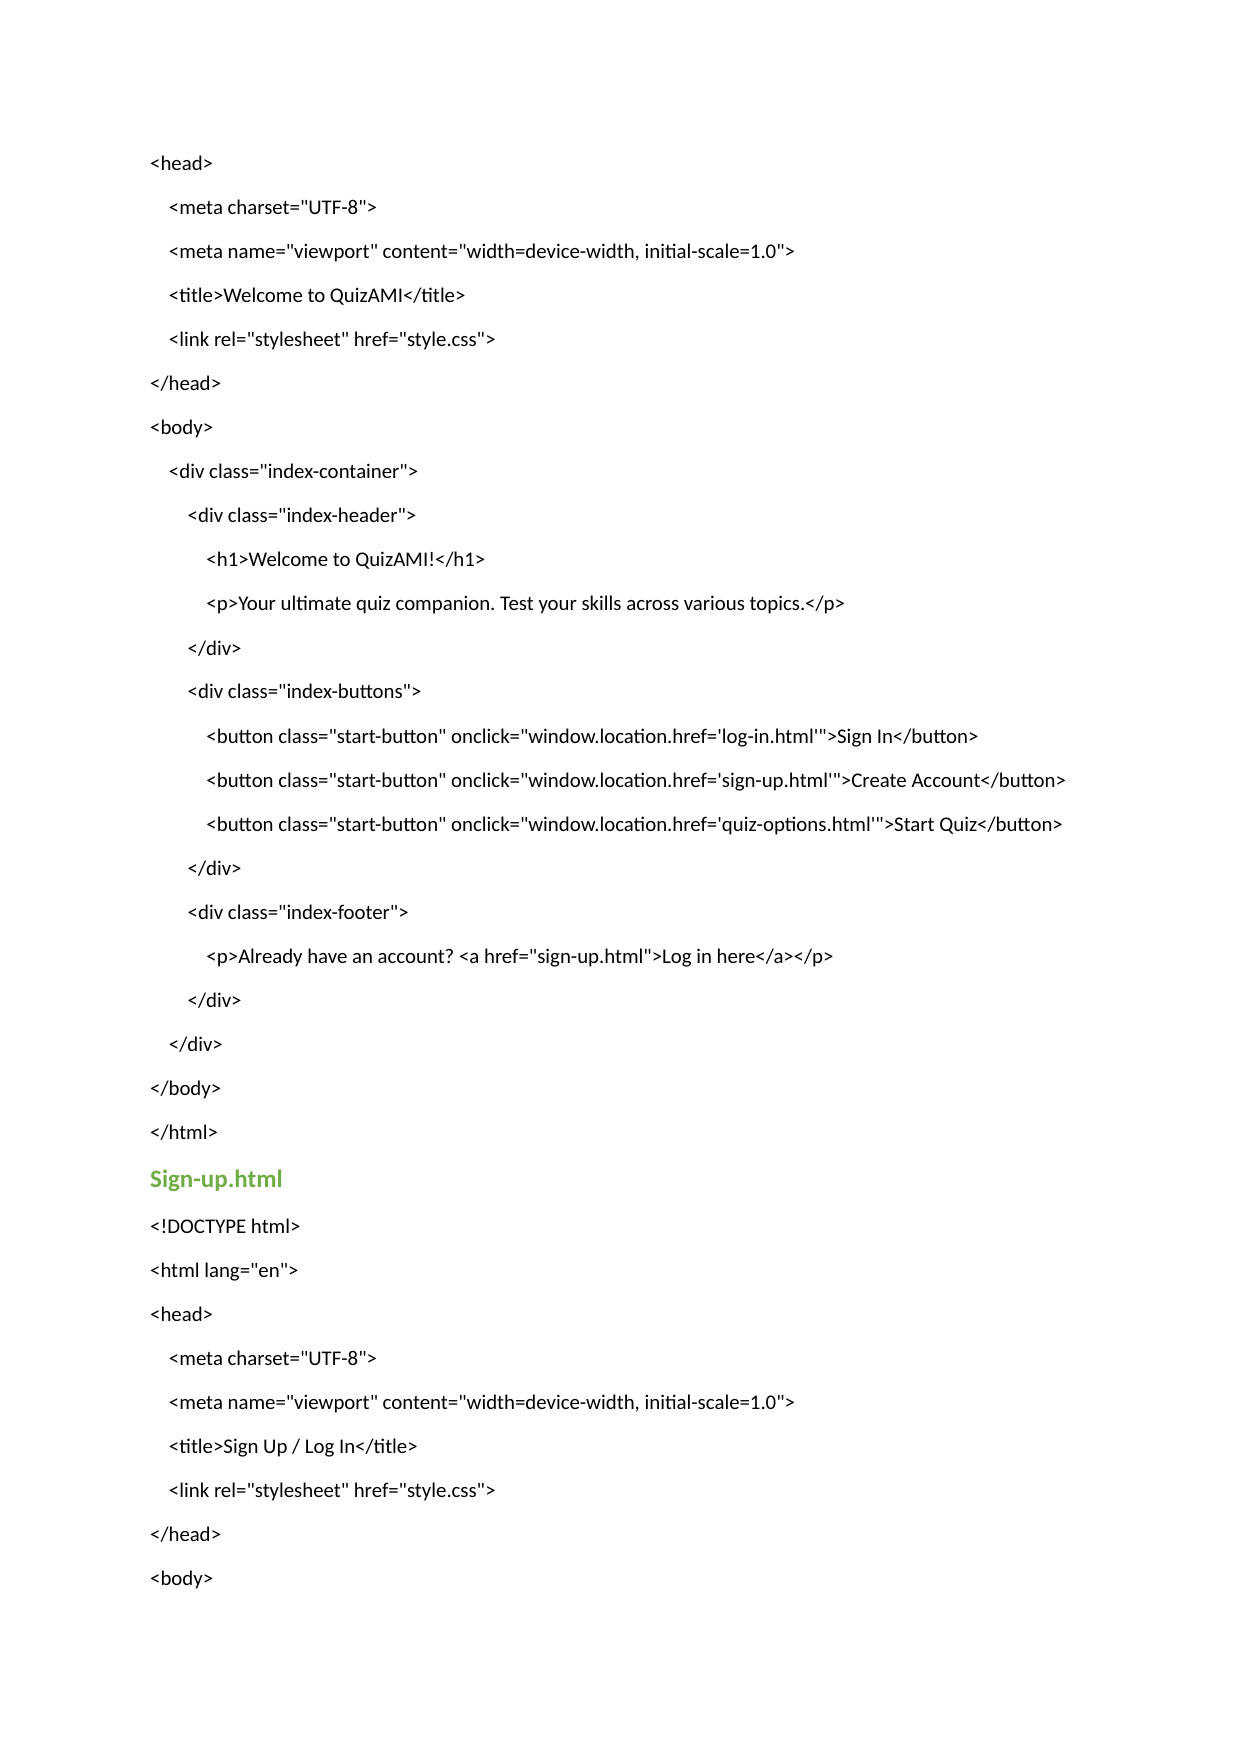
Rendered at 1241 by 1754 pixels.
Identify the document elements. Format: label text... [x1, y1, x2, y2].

text <body> [150, 414, 1090, 440]
text <link rel="stylesheet" href="style.css"> [150, 1477, 1090, 1503]
text <div class="index-footer"> [150, 899, 1090, 924]
text <div class="index-container"> [150, 458, 1090, 484]
text </div> [150, 635, 1090, 660]
text </head> [150, 370, 1090, 396]
text <link rel="stylesheet" href="style.css"> [150, 326, 1090, 352]
text <button class="start-button" onclick="window.location.href='quiz-options.html'">Start Quiz</button> [150, 811, 1090, 836]
text <p>Your ultimate quiz companion. Test your skills across various topics.</p> [150, 591, 1090, 616]
text <html lang="en"> [150, 1257, 1090, 1282]
text </div> [150, 1031, 1090, 1057]
text </html> [150, 1119, 1090, 1145]
text <h1>Welcome to QuizAMI!</h1> [150, 547, 1090, 572]
text <title>Welcome to QuizAMI</title> [150, 282, 1090, 308]
text <!DOCTYPE html> [150, 1213, 1090, 1238]
text <p>Already have an account? <a href="sign-up.html">Log in here</a></p> [150, 943, 1090, 968]
text <body> [150, 1566, 1090, 1591]
text <div class="index-header"> [150, 502, 1090, 528]
text <button class="start-button" onclick="window.location.href='log-in.html'">Sign In</button> [150, 723, 1090, 748]
text <meta charset="UTF-8"> [150, 194, 1090, 219]
text <head> [150, 150, 1090, 175]
text Sign-up.html [150, 1163, 1090, 1194]
text </head> [150, 1521, 1090, 1547]
text <head> [150, 1301, 1090, 1327]
text <meta name="viewport" content="width=device-width, initial-scale=1.0"> [150, 1389, 1090, 1415]
text <div class="index-buttons"> [150, 679, 1090, 704]
text </div> [150, 987, 1090, 1013]
text <button class="start-button" onclick="window.location.href='sign-up.html'">Create Account</button> [150, 767, 1090, 792]
text <meta name="viewport" content="width=device-width, initial-scale=1.0"> [150, 238, 1090, 263]
text <meta charset="UTF-8"> [150, 1345, 1090, 1371]
text </body> [150, 1075, 1090, 1101]
text </div> [150, 855, 1090, 880]
text <title>Sign Up / Log In</title> [150, 1433, 1090, 1459]
